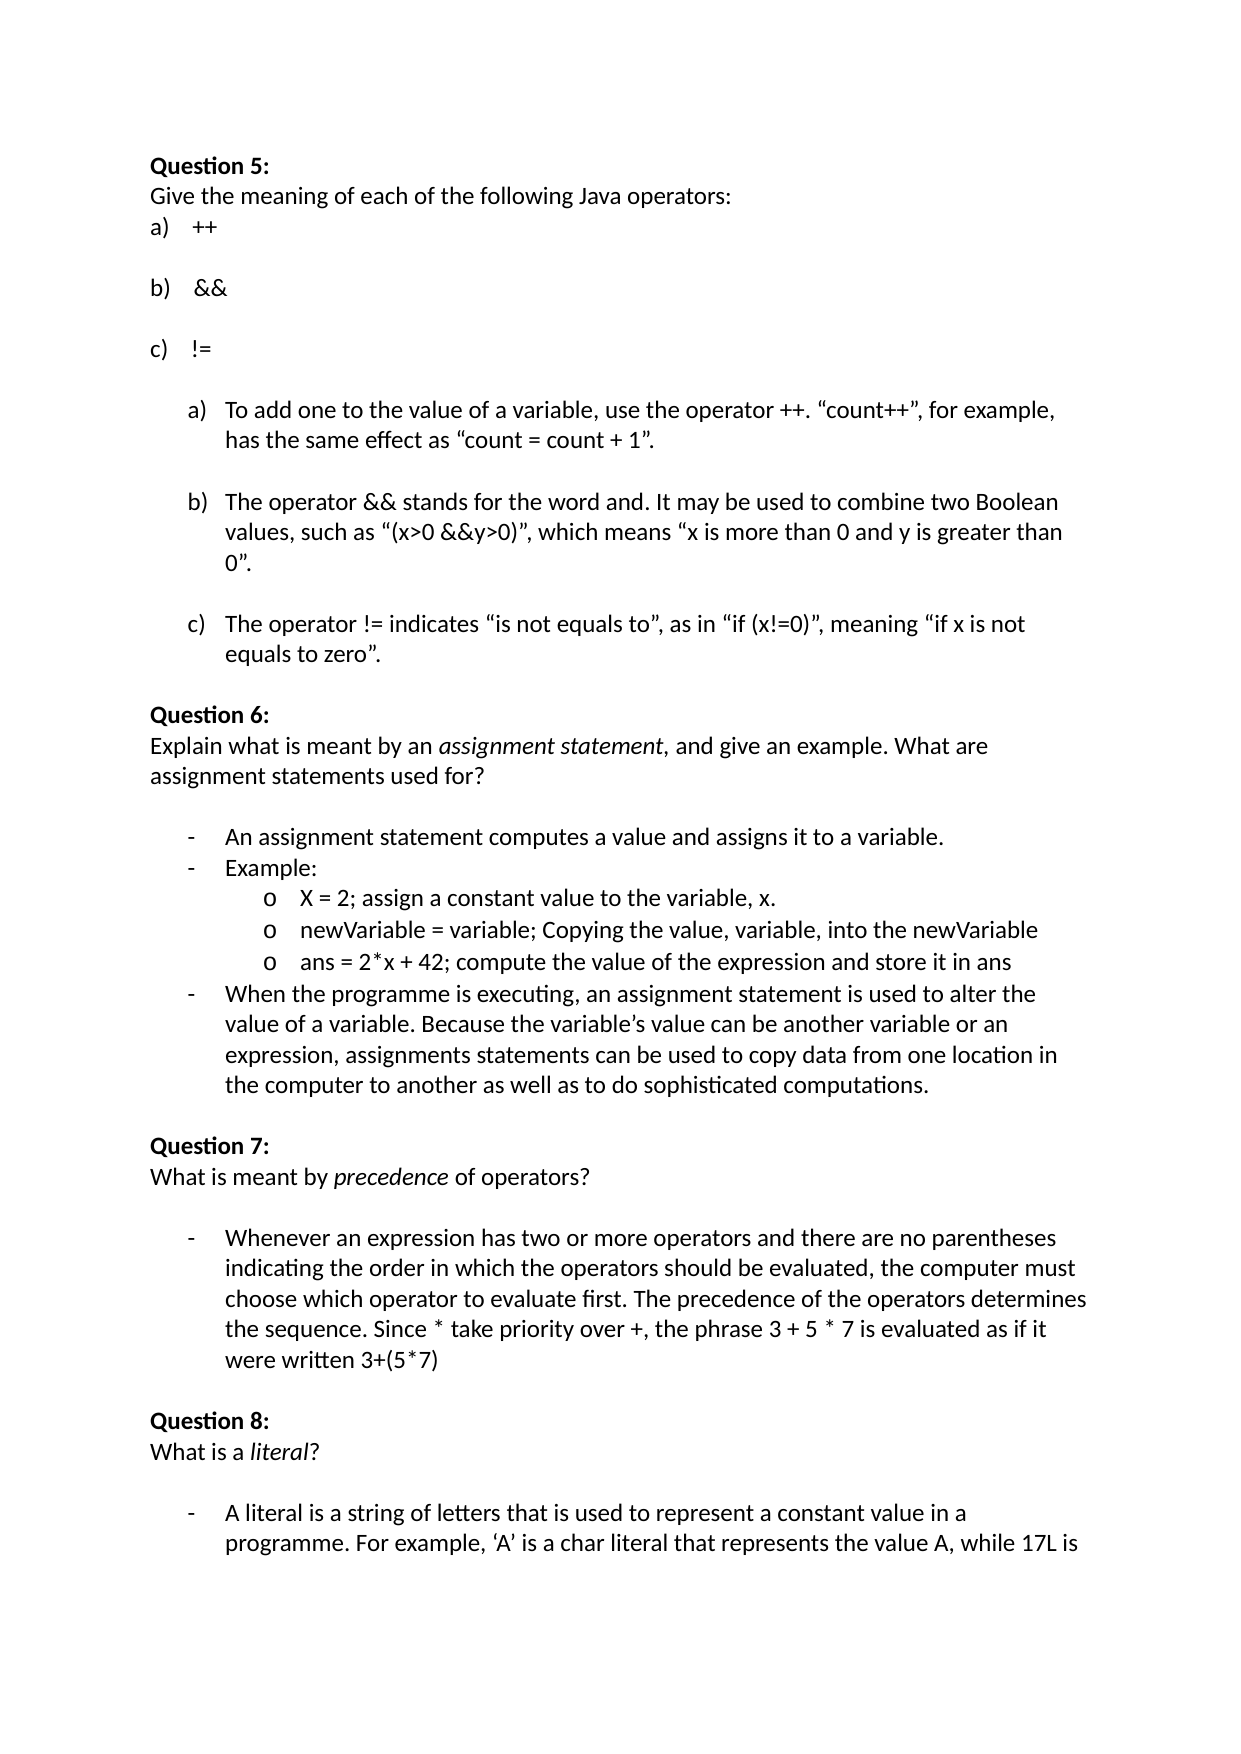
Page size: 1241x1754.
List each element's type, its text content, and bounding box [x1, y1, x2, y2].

text Give the meaning of each of the following Java operators: [150, 181, 1090, 211]
list When the programme is executing, an assignment statement is used to alter the value of a variable. Because the variable’s value can be another variable or an expression, assignments statements can be used to copy data from one location in the computer to another as well as to do sophisticated computations. [187, 978, 1090, 1100]
text a) ++ [150, 211, 1090, 242]
text Question 5: [150, 150, 1090, 181]
text What is meant by precedence of operators? [150, 1161, 1090, 1191]
text Question 6: [150, 699, 1090, 730]
text b) && [150, 272, 1090, 303]
list To add one to the value of a variable, use the operator ++. “count++”, for example, has the same effect as “count = count + 1”. [187, 394, 1090, 455]
text What is a literal? [150, 1436, 1090, 1466]
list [187, 1497, 1090, 1558]
text c) != [150, 333, 1090, 364]
list X = 2; assign a constant value to the variable, x. [262, 882, 1090, 914]
text Question 7: [150, 1130, 1090, 1161]
list The operator != indicates “is not equals to”, as in “if (x!=0)”, meaning “if x is not equals to zero”. [187, 608, 1090, 669]
list newVariable = variable; Copying the value, variable, into the newVariable [262, 914, 1090, 946]
list ans = 2*x + 42; compute the value of the expression and store it in ans [262, 946, 1090, 978]
text Question 8: [150, 1405, 1090, 1436]
list Whenever an expression has two or more operators and there are no parentheses indicating the order in which the operators should be evaluated, the computer must choose which operator to evaluate first. The precedence of the operators determines the sequence. Since * take priority over +, the phrase 3 + 5 * 7 is evaluated as if it were written 3+(5*7) [187, 1222, 1090, 1374]
list Example: [187, 852, 1090, 882]
list The operator && stands for the word and. It may be used to combine two Boolean values, such as “(x>0 &&y>0)”, which means “x is more than 0 and y is greater than 0”. [187, 486, 1090, 577]
list An assignment statement computes a value and assigns it to a variable. [187, 821, 1090, 852]
text Explain what is meant by an assignment statement, and give an example. What are assignment statements used for? [150, 730, 1090, 791]
